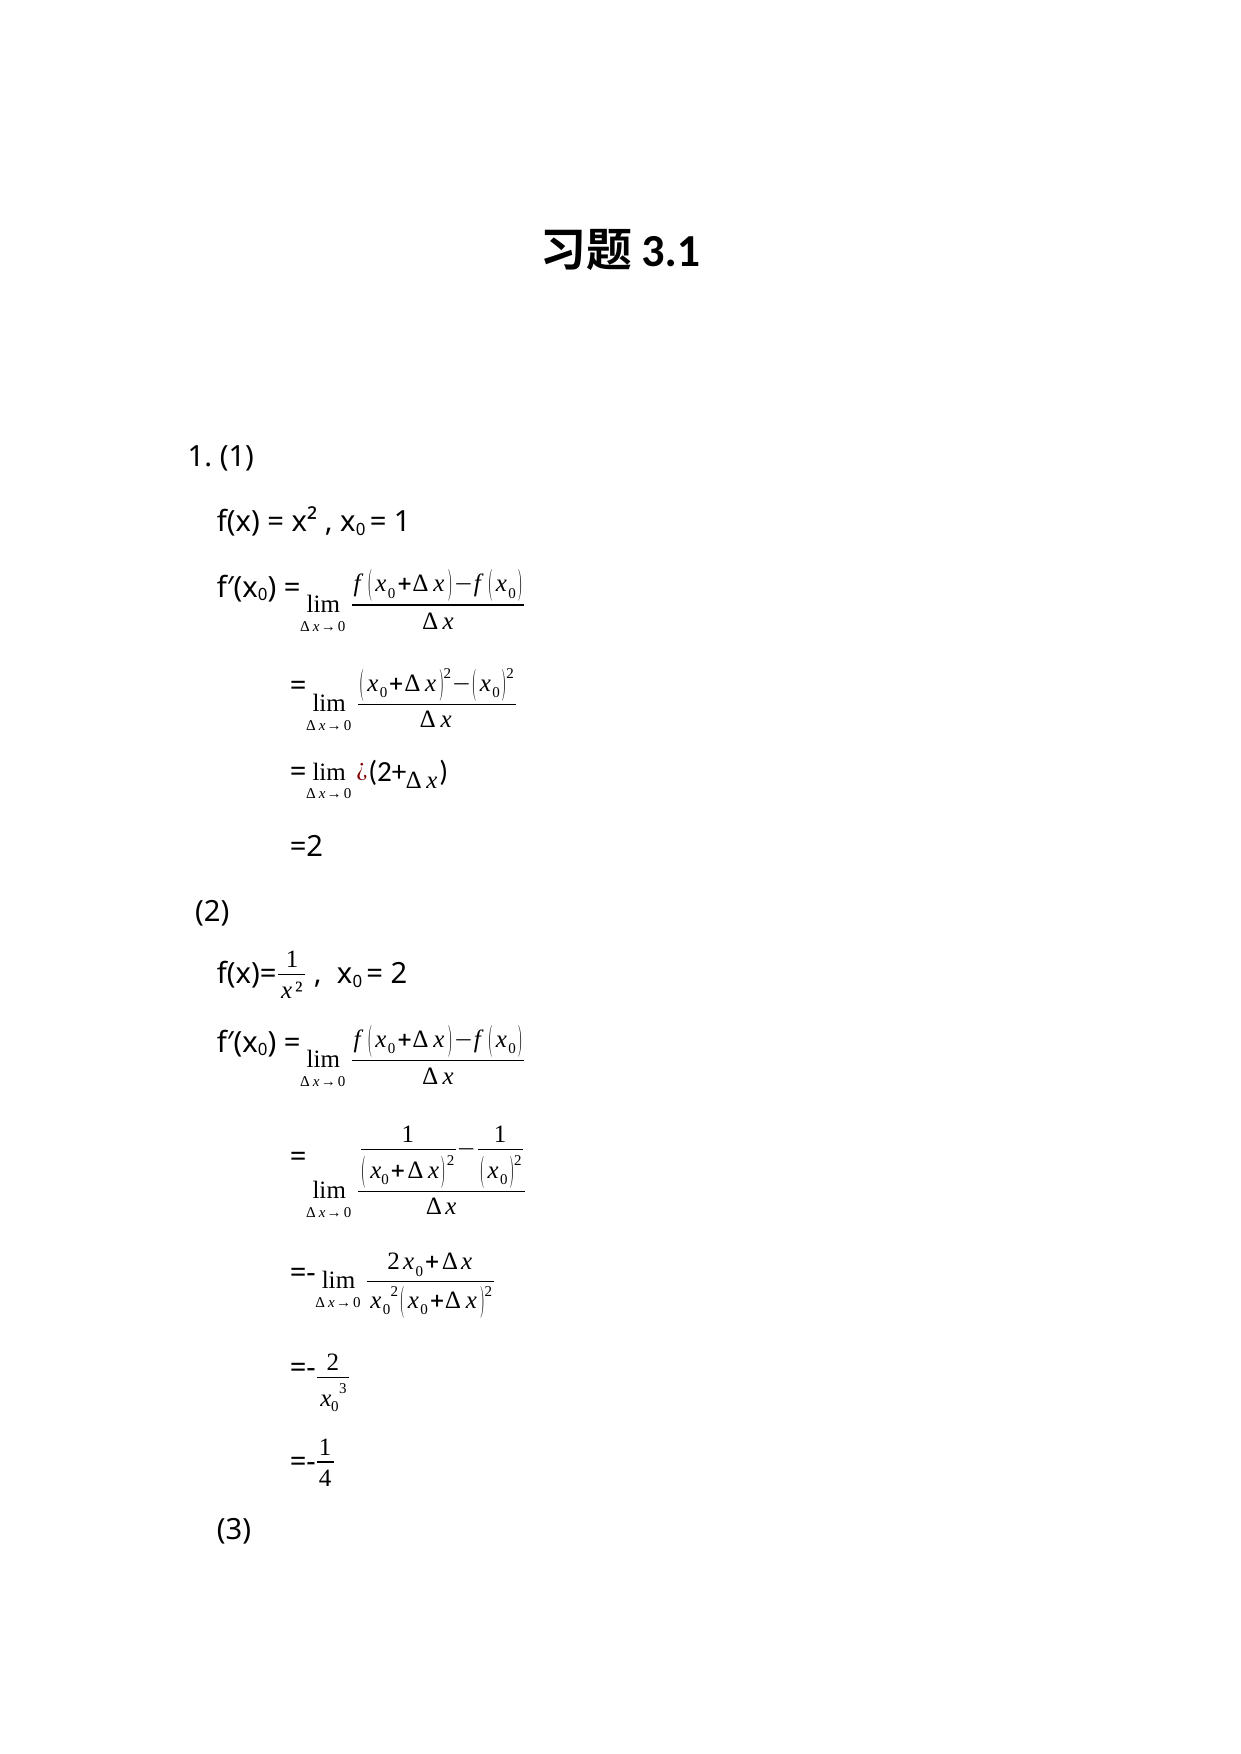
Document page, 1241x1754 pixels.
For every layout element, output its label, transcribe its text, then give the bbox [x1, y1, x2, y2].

text = [187, 1105, 1053, 1235]
text =2 [187, 813, 1053, 878]
subtitle 习题3.1 [187, 197, 1053, 295]
text = [187, 650, 1053, 748]
text f(x) = x² , x0 = 1 [187, 488, 1053, 553]
text =- [187, 1235, 1053, 1333]
text =- [187, 1430, 1053, 1495]
text f′(x0) = [187, 1008, 1053, 1105]
text =- [187, 1333, 1053, 1430]
text f′(x0) = [187, 553, 1053, 650]
list (1) [187, 423, 1053, 488]
text (3) [187, 1495, 1053, 1560]
text f(x)= , x0 = 2 [187, 943, 1053, 1008]
text =(2+) [187, 748, 1053, 813]
text (2) [187, 878, 1053, 943]
